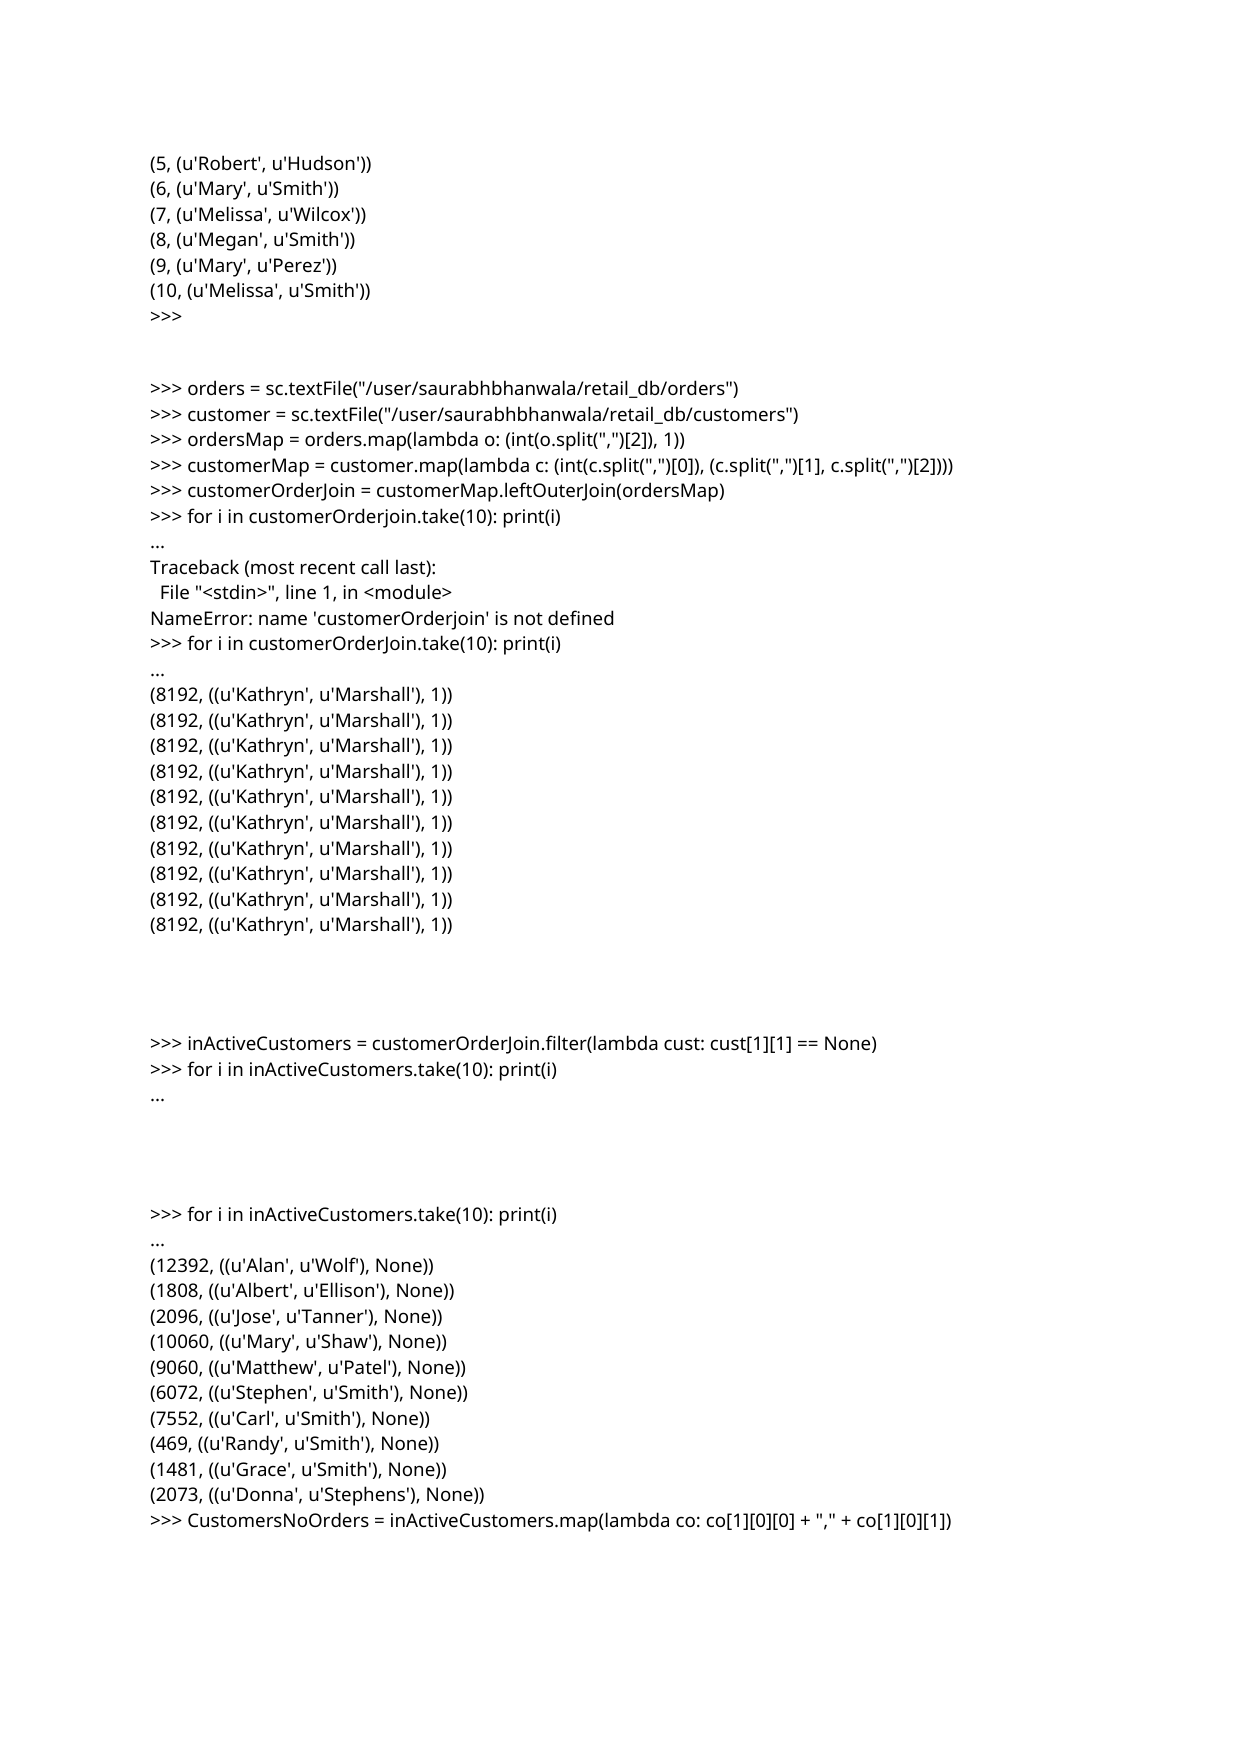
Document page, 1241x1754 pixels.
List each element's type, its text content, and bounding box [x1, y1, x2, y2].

text >>> for i in inActiveCustomers.take(10): print(i) [150, 1201, 1090, 1227]
text >>> customerOrderJoin = customerMap.leftOuterJoin(ordersMap) [150, 478, 1090, 503]
text (6, (u'Mary', u'Smith')) [150, 176, 1090, 201]
text (8192, ((u'Kathryn', u'Marshall'), 1)) [150, 682, 1090, 707]
text (8192, ((u'Kathryn', u'Marshall'), 1)) [150, 860, 1090, 886]
text ... [150, 1227, 1090, 1252]
text (469, ((u'Randy', u'Smith'), None)) [150, 1431, 1090, 1456]
text (8, (u'Megan', u'Smith')) [150, 227, 1090, 252]
text (5, (u'Robert', u'Hudson')) [150, 150, 1090, 176]
text (8192, ((u'Kathryn', u'Marshall'), 1)) [150, 886, 1090, 911]
text (8192, ((u'Kathryn', u'Marshall'), 1)) [150, 809, 1090, 835]
text ... [150, 529, 1090, 554]
text (8192, ((u'Kathryn', u'Marshall'), 1)) [150, 707, 1090, 733]
text (1481, ((u'Grace', u'Smith'), None)) [150, 1456, 1090, 1482]
text (9060, ((u'Matthew', u'Patel'), None)) [150, 1354, 1090, 1380]
text (12392, ((u'Alan', u'Wolf'), None)) [150, 1252, 1090, 1278]
text (9, (u'Mary', u'Perez')) [150, 252, 1090, 278]
text >>> inActiveCustomers = customerOrderJoin.filter(lambda cust: cust[1][1] == None) [150, 1031, 1090, 1056]
text (8192, ((u'Kathryn', u'Marshall'), 1)) [150, 784, 1090, 809]
text >>> for i in customerOrderJoin.take(10): print(i) [150, 631, 1090, 656]
text (6072, ((u'Stephen', u'Smith'), None)) [150, 1380, 1090, 1405]
text (1808, ((u'Albert', u'Ellison'), None)) [150, 1278, 1090, 1303]
text File "<stdin>", line 1, in <module> [150, 580, 1090, 605]
text NameError: name 'customerOrderjoin' is not defined [150, 605, 1090, 631]
text (10060, ((u'Mary', u'Shaw'), None)) [150, 1329, 1090, 1354]
text Traceback (most recent call last): [150, 554, 1090, 580]
text >>> customer = sc.textFile("/user/saurabhbhanwala/retail_db/customers") [150, 401, 1090, 427]
text (8192, ((u'Kathryn', u'Marshall'), 1)) [150, 911, 1090, 937]
text >>> for i in inActiveCustomers.take(10): print(i) [150, 1056, 1090, 1082]
text (8192, ((u'Kathryn', u'Marshall'), 1)) [150, 835, 1090, 860]
text (7552, ((u'Carl', u'Smith'), None)) [150, 1405, 1090, 1431]
text >>> ordersMap = orders.map(lambda o: (int(o.split(",")[2]), 1)) [150, 427, 1090, 452]
text >>> orders = sc.textFile("/user/saurabhbhanwala/retail_db/orders") [150, 376, 1090, 401]
text >>> for i in customerOrderjoin.take(10): print(i) [150, 503, 1090, 529]
text >>> [150, 303, 1090, 329]
text (7, (u'Melissa', u'Wilcox')) [150, 201, 1090, 227]
text (2096, ((u'Jose', u'Tanner'), None)) [150, 1303, 1090, 1329]
text (8192, ((u'Kathryn', u'Marshall'), 1)) [150, 733, 1090, 758]
text (2073, ((u'Donna', u'Stephens'), None)) [150, 1482, 1090, 1507]
text >>> customerMap = customer.map(lambda c: (int(c.split(",")[0]), (c.split(",")[1], c.split(",")[2]))) [150, 452, 1090, 478]
text ... [150, 656, 1090, 682]
text ... [150, 1082, 1090, 1107]
text >>> CustomersNoOrders = inActiveCustomers.map(lambda co: co[1][0][0] + "," + co[1][0][1]) [150, 1507, 1090, 1533]
text (8192, ((u'Kathryn', u'Marshall'), 1)) [150, 758, 1090, 784]
text (10, (u'Melissa', u'Smith')) [150, 278, 1090, 303]
